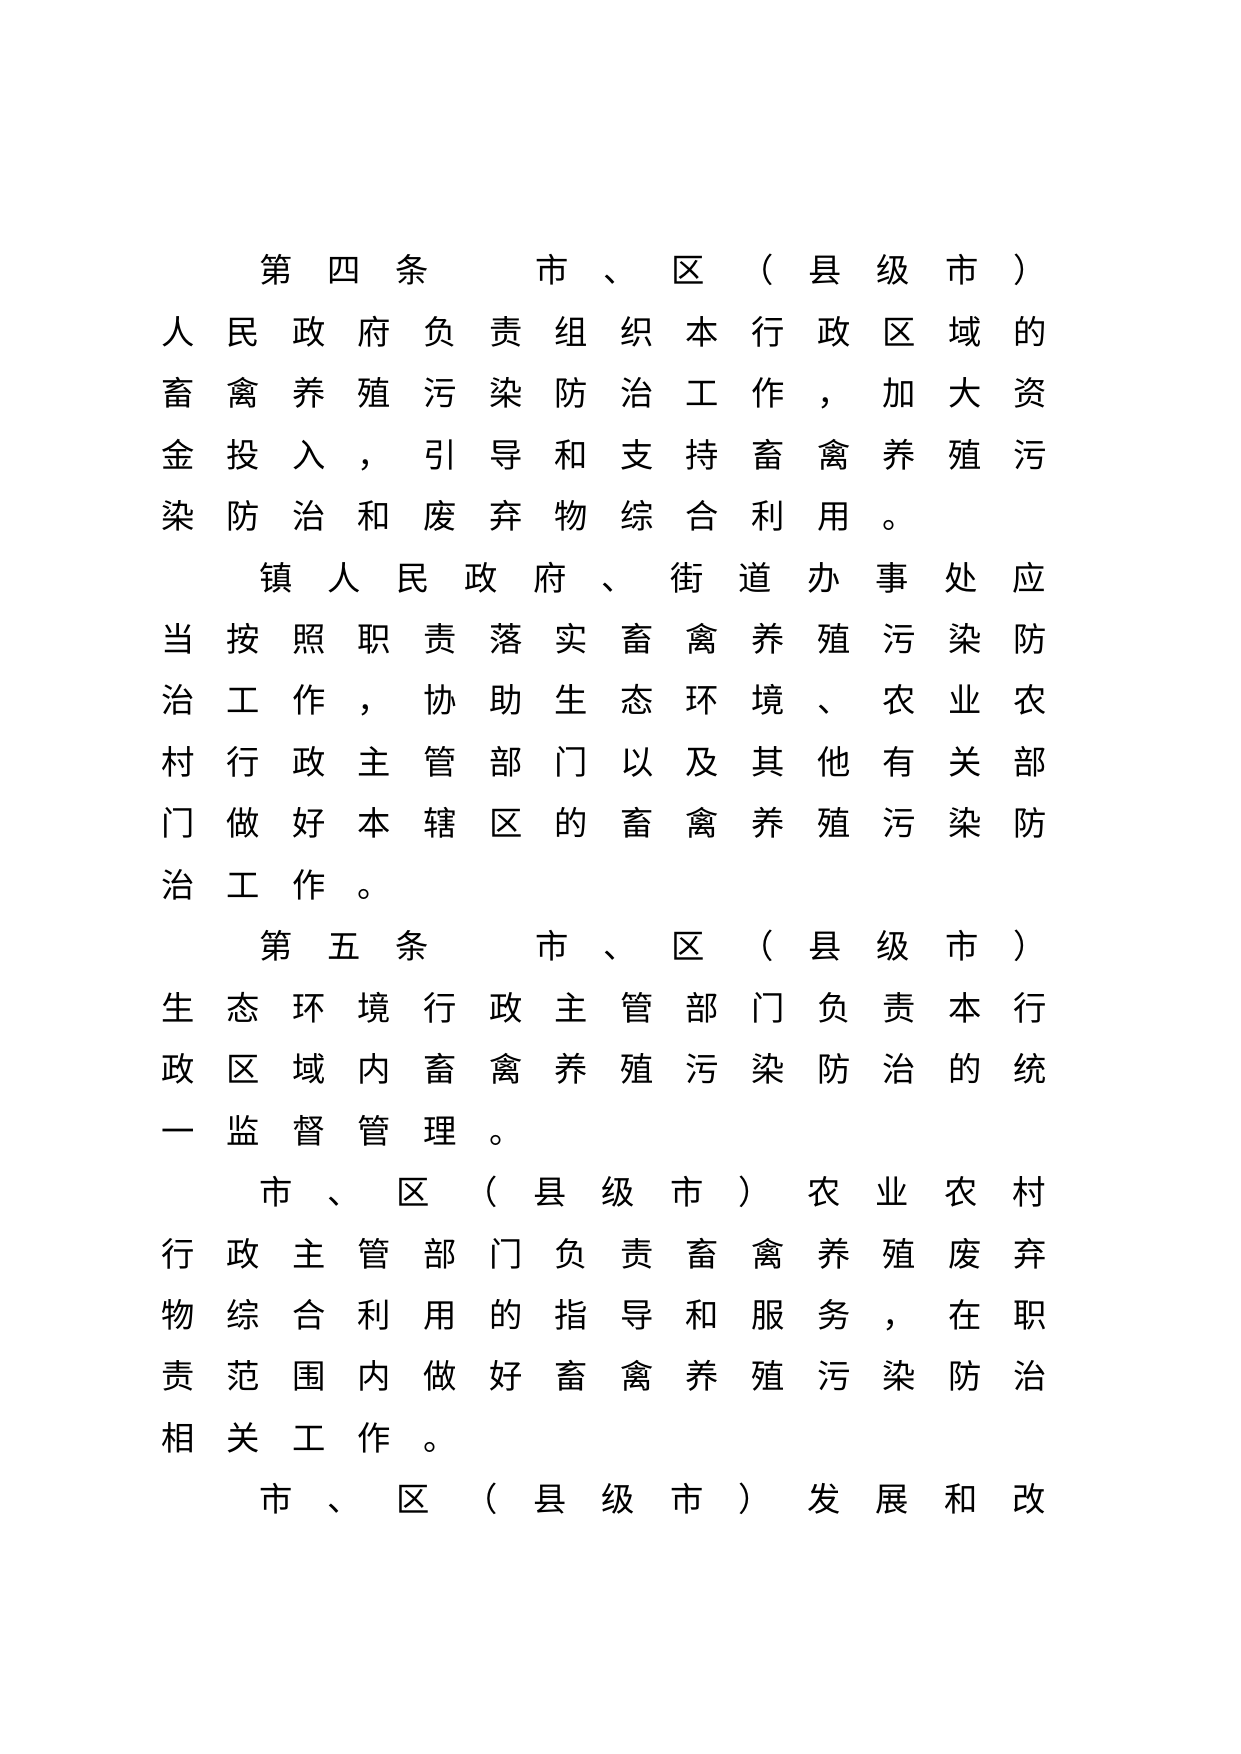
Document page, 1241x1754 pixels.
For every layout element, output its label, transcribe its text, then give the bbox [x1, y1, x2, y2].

text 第五条 市、区（县级市）生态环境行政主管部门负责本行政区域内畜禽养殖污染防治的统一监督管理。 [161, 913, 1079, 1159]
text 第四条 市、区（县级市）人民政府负责组织本行政区域的畜禽养殖污染防治工作，加大资金投入，引导和支持畜禽养殖污染防治和废弃物综合利用。 [161, 237, 1079, 545]
text 市、区（县级市）农业农村行政主管部门负责畜禽养殖废弃物综合利用的指导和服务，在职责范围内做好畜禽养殖污染防治相关工作。 [161, 1159, 1079, 1467]
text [161, 1467, 1079, 1528]
text 镇人民政府、街道办事处应当按照职责落实畜禽养殖污染防治工作，协助生态环境、农业农村行政主管部门以及其他有关部门做好本辖区的畜禽养殖污染防治工作。 [161, 545, 1079, 913]
